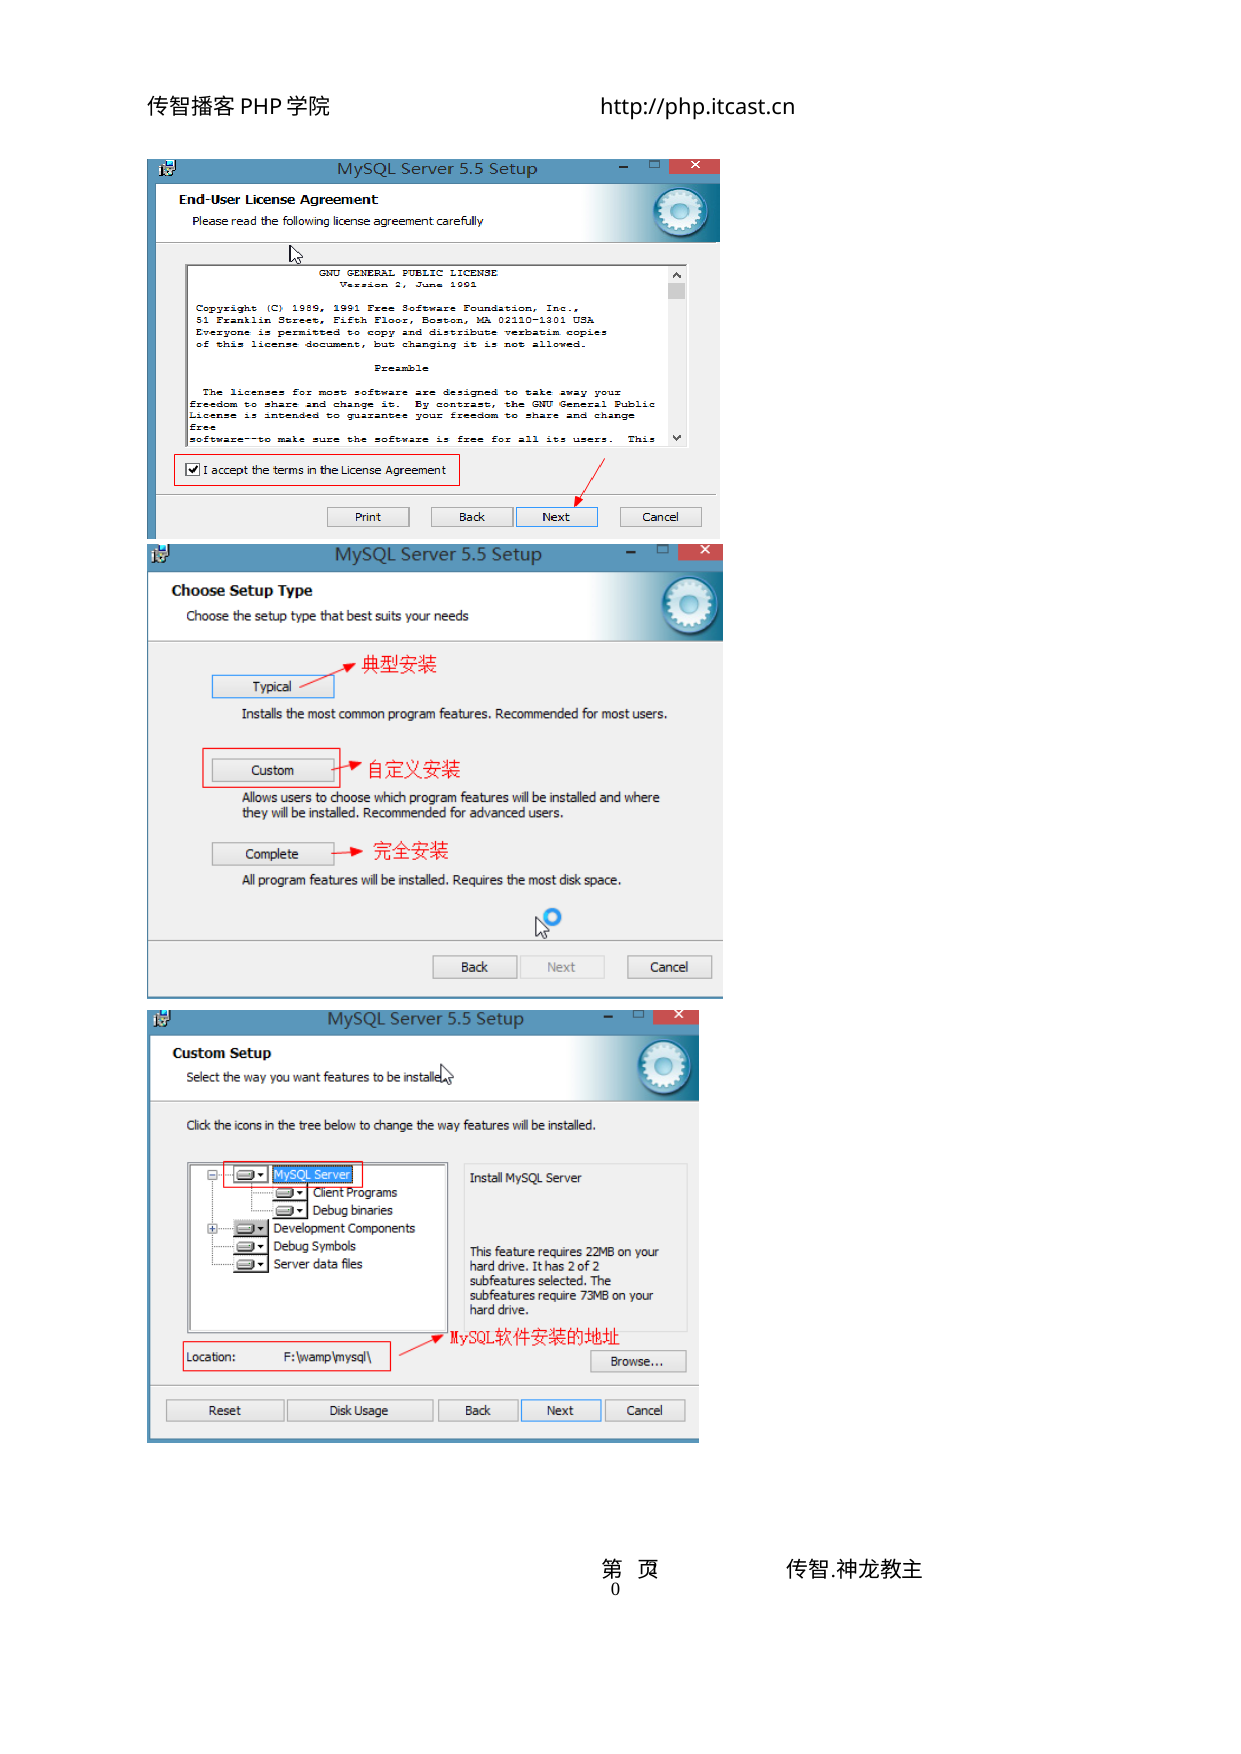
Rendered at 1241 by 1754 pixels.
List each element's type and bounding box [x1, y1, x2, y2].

picture [147, 1010, 699, 1443]
picture [147, 544, 723, 999]
picture [147, 159, 720, 539]
